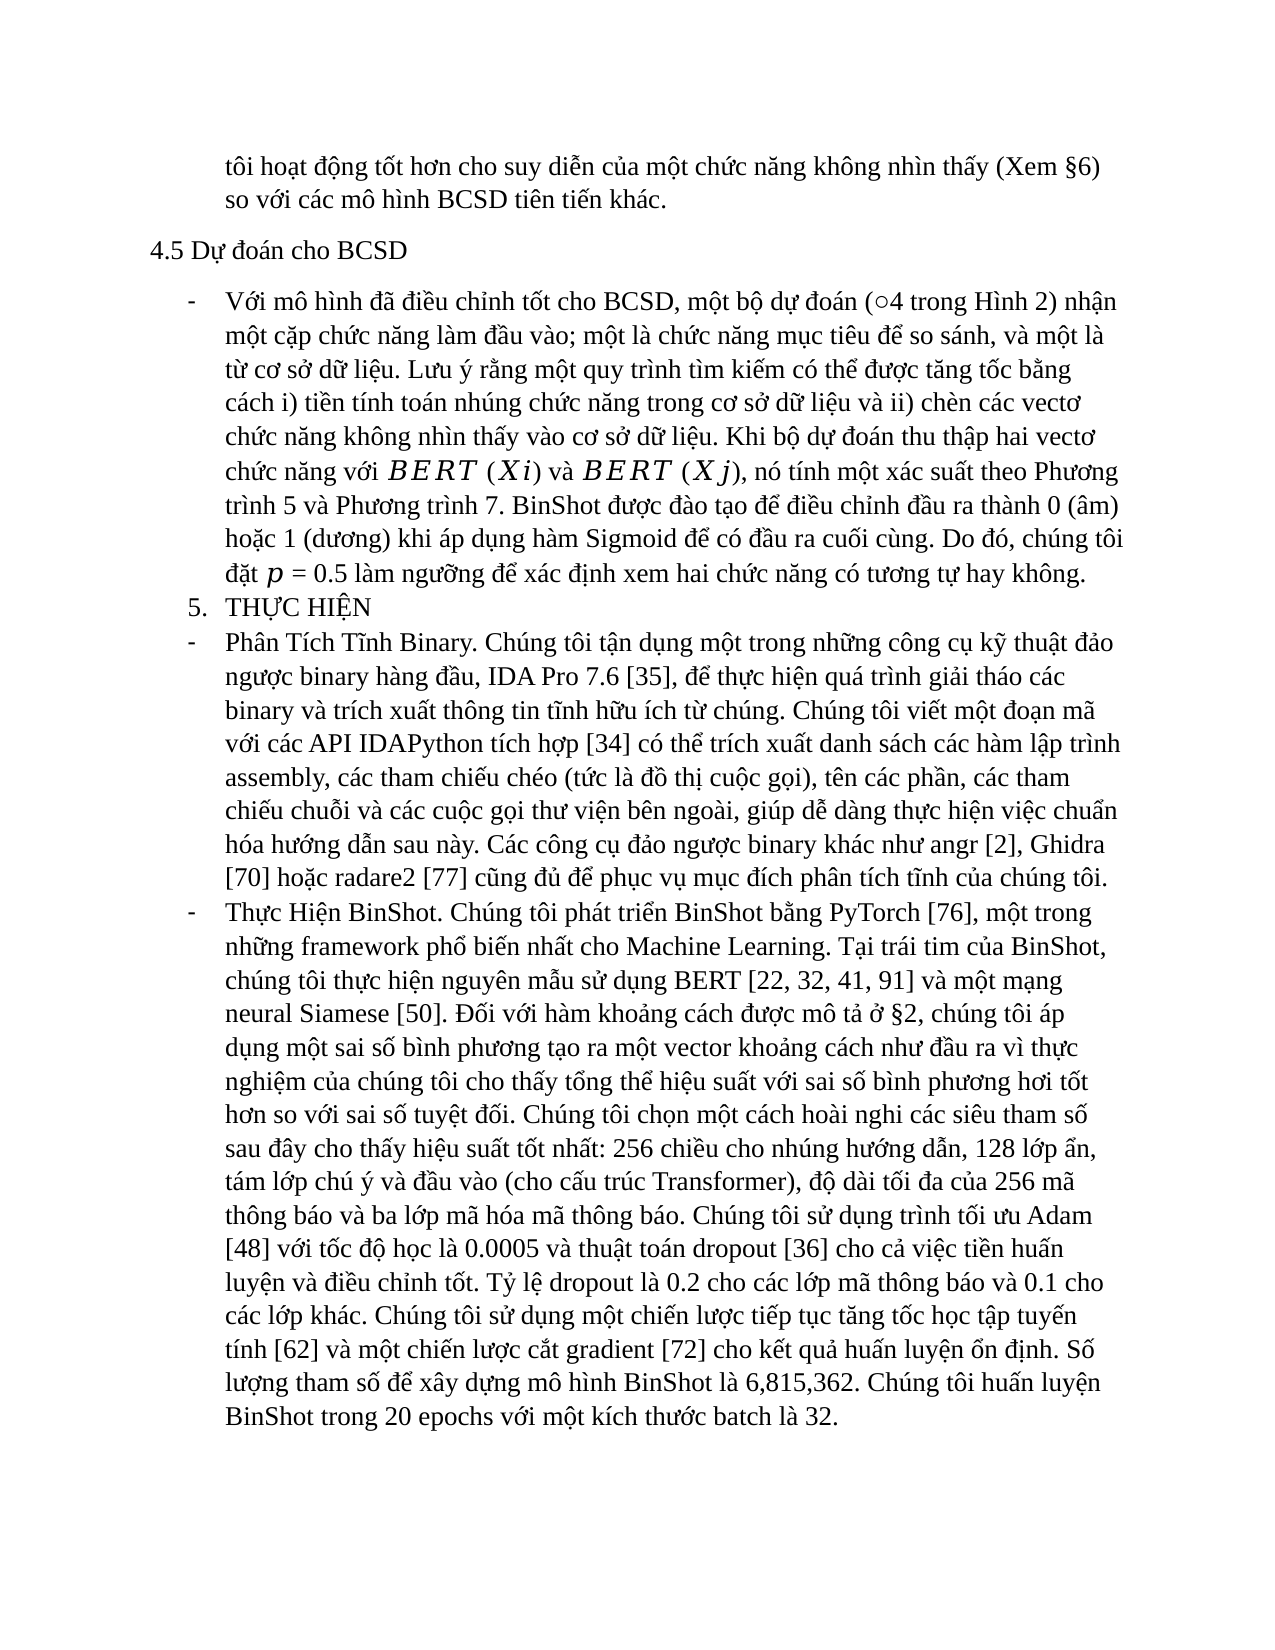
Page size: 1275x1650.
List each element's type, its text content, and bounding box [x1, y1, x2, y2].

list THỰC HIỆN [187, 591, 1125, 622]
list Phân Tích Tĩnh Binary. Chúng tôi tận dụng một trong những công cụ kỹ thuật đảo ngược binary hàng đầu, IDA Pro 7.6 [35], để thực hiện quá trình giải tháo các binary và trích xuất thông tin tĩnh hữu ích từ chúng. Chúng tôi viết một đoạn mã với các API IDAPython tích hợp [34] có thể trích xuất danh sách các hàm lập trình assembly, các tham chiếu chéo (tức là đồ thị cuộc gọi), tên các phần, các tham chiếu chuỗi và các cuộc gọi thư viện bên ngoài, giúp dễ dàng thực hiện việc chuẩn hóa hướng dẫn sau này. Các công cụ đảo ngược binary khác như angr [2], Ghidra [70] hoặc radare2 [77] cũng đủ để phục vụ mục đích phân tích tĩnh của chúng tôi. [187, 625, 1125, 893]
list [187, 150, 1125, 215]
list Với mô hình đã điều chỉnh tốt cho BCSD, một bộ dự đoán (○4 trong Hình 2) nhận một cặp chức năng làm đầu vào; một là chức năng mục tiêu để so sánh, và một là từ cơ sở dữ liệu. Lưu ý rằng một quy trình tìm kiếm có thể được tăng tốc bằng cách i) tiền tính toán nhúng chức năng trong cơ sở dữ liệu và ii) chèn các vectơ chức năng không nhìn thấy vào cơ sở dữ liệu. Khi bộ dự đoán thu thập hai vectơ chức năng với 𝐵𝐸𝑅𝑇 (𝑋𝑖) và 𝐵𝐸𝑅𝑇 (𝑋𝑗), nó tính một xác suất theo Phương trình 5 và Phương trình 7. BinShot được đào tạo để điều chỉnh đầu ra thành 0 (âm) hoặc 1 (dương) khi áp dụng hàm Sigmoid để có đầu ra cuối cùng. Do đó, chúng tôi đặt 𝑝 = 0.5 làm ngưỡng để xác định xem hai chức năng có tương tự hay không. [187, 284, 1125, 589]
list Thực Hiện BinShot. Chúng tôi phát triển BinShot bằng PyTorch [76], một trong những framework phổ biến nhất cho Machine Learning. Tại trái tim của BinShot, chúng tôi thực hiện nguyên mẫu sử dụng BERT [22, 32, 41, 91] và một mạng neural Siamese [50]. Đối với hàm khoảng cách được mô tả ở §2, chúng tôi áp dụng một sai số bình phương tạo ra một vector khoảng cách như đầu ra vì thực nghiệm của chúng tôi cho thấy tổng thể hiệu suất với sai số bình phương hơi tốt hơn so với sai số tuyệt đối. Chúng tôi chọn một cách hoài nghi các siêu tham số sau đây cho thấy hiệu suất tốt nhất: 256 chiều cho nhúng hướng dẫn, 128 lớp ẩn, tám lớp chú ý và đầu vào (cho cấu trúc Transformer), độ dài tối đa của 256 mã thông báo và ba lớp mã hóa mã thông báo. Chúng tôi sử dụng trình tối ưu Adam [48] với tốc độ học là 0.0005 và thuật toán dropout [36] cho cả việc tiền huấn luyện và điều chỉnh tốt. Tỷ lệ dropout là 0.2 cho các lớp mã thông báo và 0.1 cho các lớp khác. Chúng tôi sử dụng một chiến lược tiếp tục tăng tốc học tập tuyến tính [62] và một chiến lược cắt gradient [72] cho kết quả huấn luyện ổn định. Số lượng tham số để xây dựng mô hình BinShot là 6,815,362. Chúng tôi huấn luyện BinShot trong 20 epochs với một kích thước batch là 32. [187, 895, 1125, 1431]
text 4.5 Dự đoán cho BCSD [150, 234, 1125, 265]
